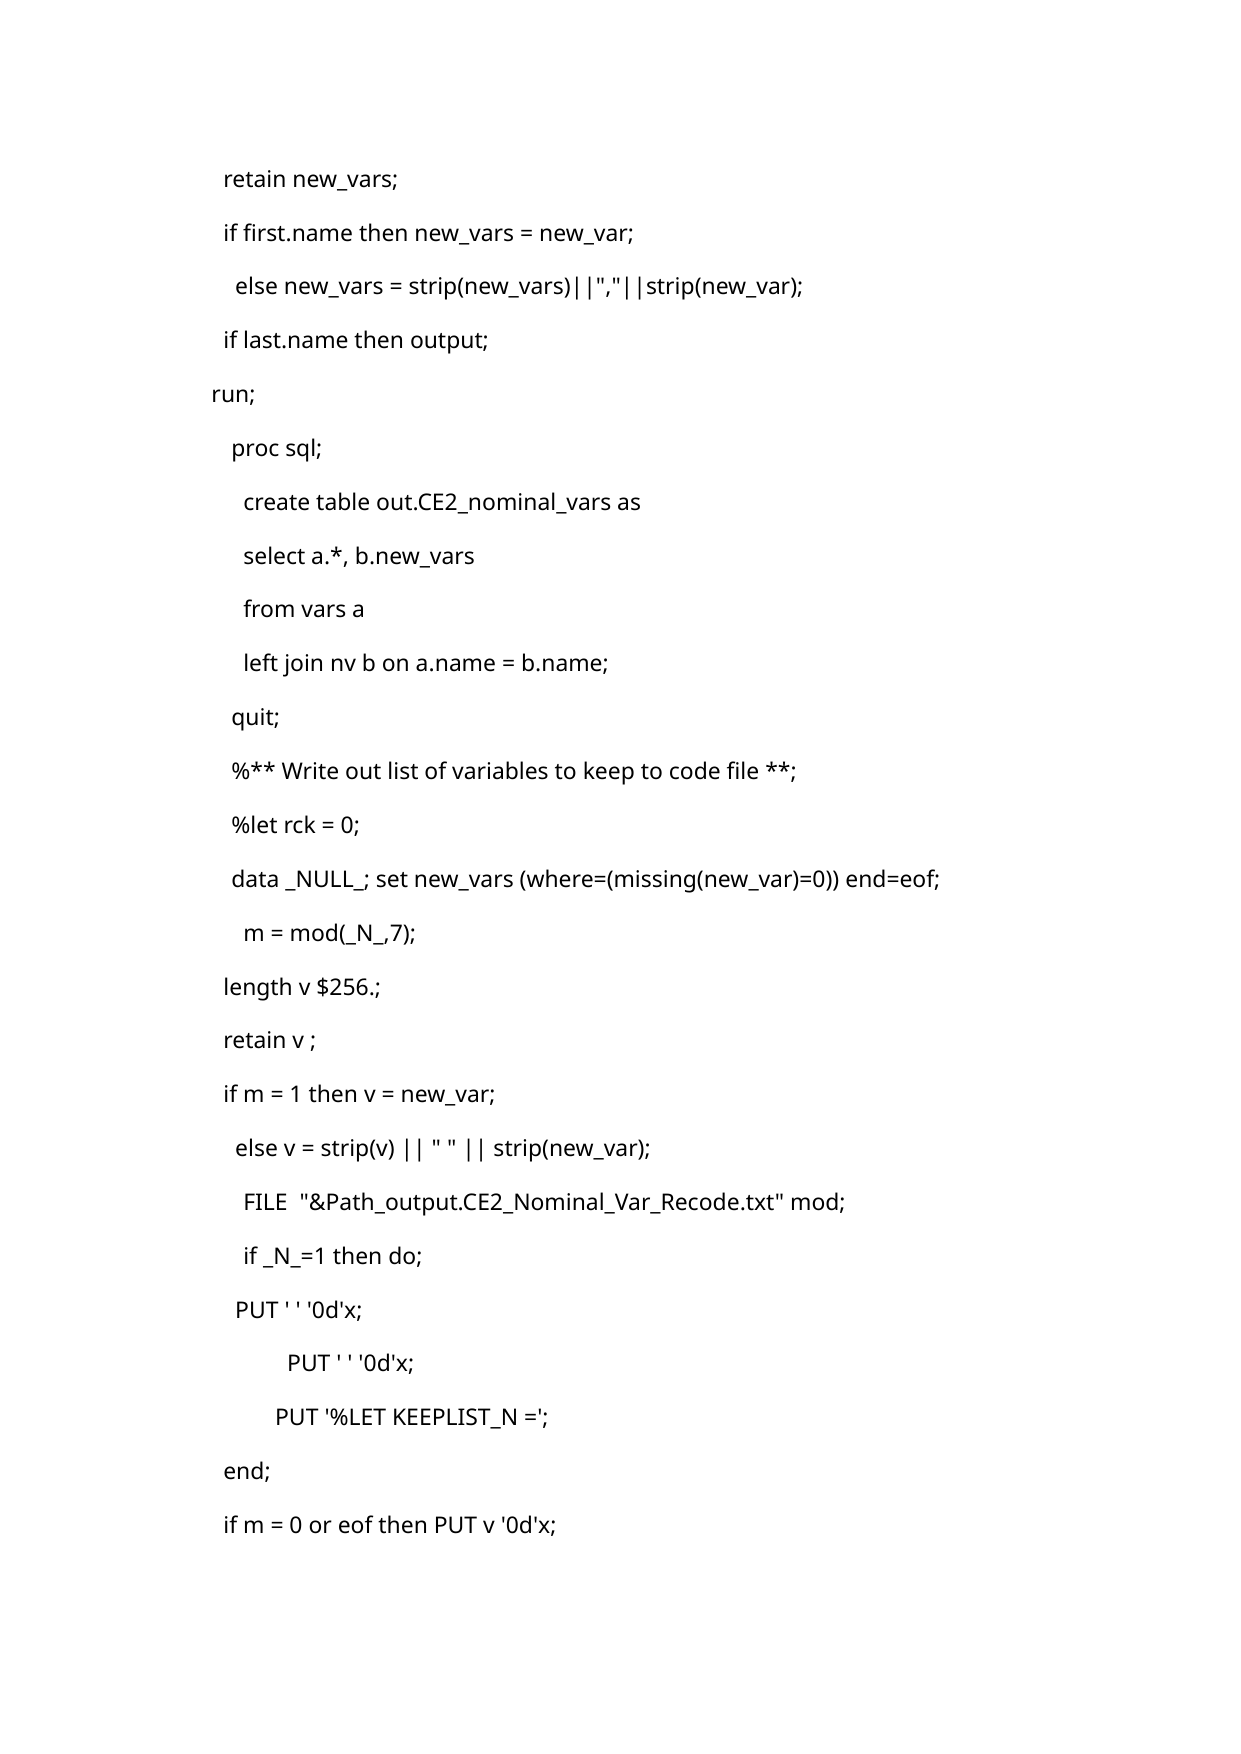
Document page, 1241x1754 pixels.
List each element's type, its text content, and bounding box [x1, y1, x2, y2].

text run; [187, 377, 1053, 410]
text else new_vars = strip(new_vars)||","||strip(new_var); [187, 270, 1053, 302]
text PUT '%LET KEEPLIST_N ='; [187, 1401, 1053, 1433]
text create table out.CE2_nominal_vars as [187, 485, 1053, 518]
text retain v ; [187, 1024, 1053, 1056]
text from vars a [187, 593, 1053, 625]
text PUT ' ' '0d'x; [187, 1347, 1053, 1379]
text end; [187, 1454, 1053, 1487]
text data _NULL_; set new_vars (where=(missing(new_var)=0)) end=eof; [187, 862, 1053, 894]
text if last.name then output; [187, 323, 1053, 356]
text if first.name then new_vars = new_var; [187, 216, 1053, 248]
text proc sql; [187, 431, 1053, 464]
text retain new_vars; [187, 162, 1053, 194]
text length v $256.; [187, 970, 1053, 1002]
text FILE "&Path_output.CE2_Nominal_Var_Recode.txt" mod; [187, 1185, 1053, 1218]
text left join nv b on a.name = b.name; [187, 647, 1053, 679]
text PUT ' ' '0d'x; [187, 1293, 1053, 1325]
text quit; [187, 701, 1053, 733]
text if m = 0 or eof then PUT v '0d'x; [187, 1508, 1053, 1541]
text m = mod(_N_,7); [187, 916, 1053, 948]
text else v = strip(v) || " " || strip(new_var); [187, 1131, 1053, 1164]
text %let rck = 0; [187, 808, 1053, 841]
text if _N_=1 then do; [187, 1239, 1053, 1272]
text select a.*, b.new_vars [187, 539, 1053, 571]
text if m = 1 then v = new_var; [187, 1077, 1053, 1110]
text %** Write out list of variables to keep to code file **; [187, 754, 1053, 787]
